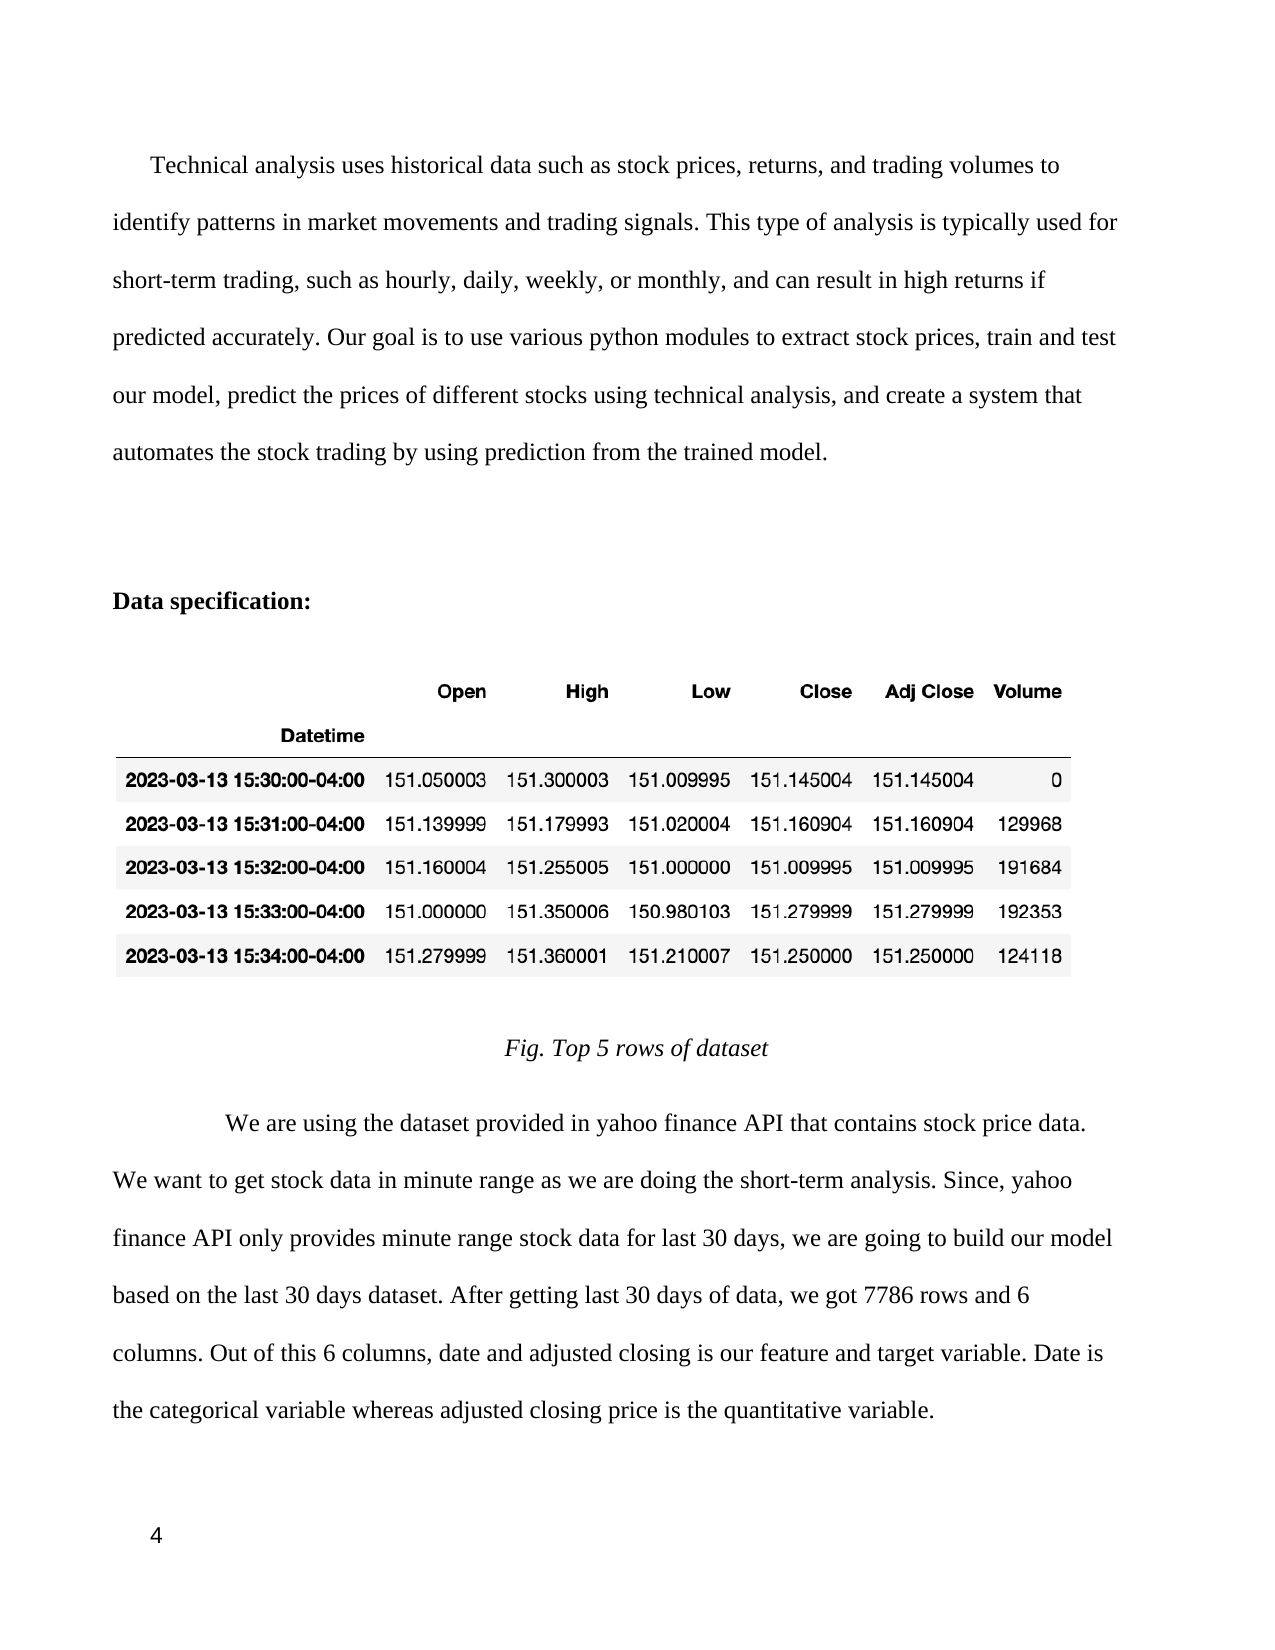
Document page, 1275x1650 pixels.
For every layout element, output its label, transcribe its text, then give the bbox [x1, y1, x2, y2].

text We are using the dataset provided in yahoo finance API that contains stock price data. We want to get stock data in minute range as we are doing the short-term analysis. Since, yahoo finance API only provides minute range stock data for last 30 days, we are going to build our model based on the last 30 days dataset. After getting last 30 days of data, we got 7786 rows and 6 columns. Out of this 6 columns, date and adjusted closing is our feature and target variable. Date is the categorical variable whereas adjusted closing price is the quantitative variable. [112, 1108, 1125, 1424]
text Technical analysis uses historical data such as stock prices, returns, and trading volumes to identify patterns in market movements and trading signals. This type of analysis is typically used for short-term trading, such as hourly, daily, weekly, or monthly, and can result in high returns if predicted accurately. Our goal is to use various python modules to extract stock prices, train and test our model, predict the prices of different stocks using technical analysis, and create a system that automates the stock trading by using prediction from the trained model. [112, 150, 1125, 466]
picture [112, 660, 1088, 991]
text Data specification: [112, 586, 1125, 614]
text Fig. Top 5 rows of dataset [150, 1033, 1125, 1062]
